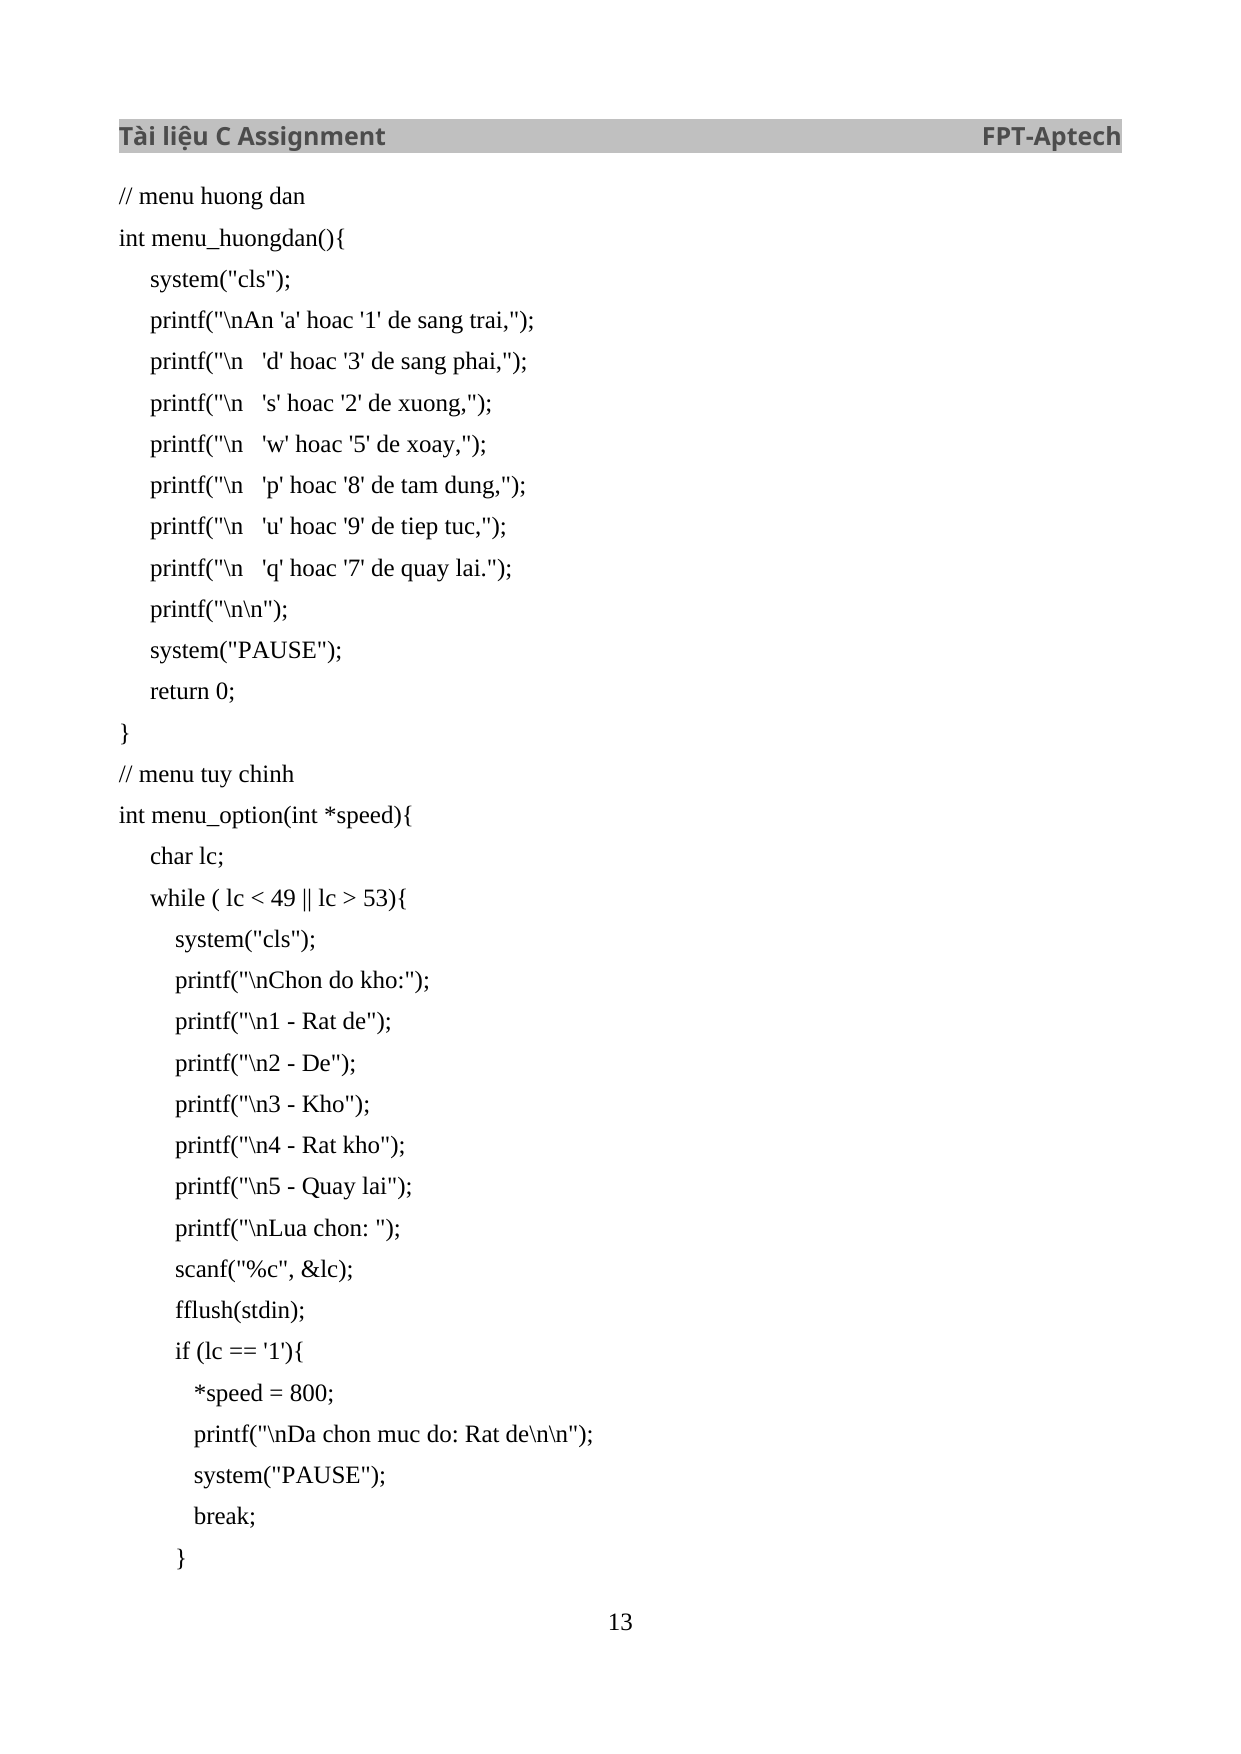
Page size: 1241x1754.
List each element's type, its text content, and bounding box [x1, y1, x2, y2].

text printf("\n 'd' hoac '3' de sang phai,"); [118, 346, 1122, 375]
text fflush(stdin); [118, 1295, 1122, 1324]
text printf("\nChon do kho:"); [118, 965, 1122, 994]
text printf("\n 'q' hoac '7' de quay lai."); [118, 553, 1122, 581]
text return 0; [118, 676, 1122, 705]
text printf("\n 'p' hoac '8' de tam dung,"); [118, 470, 1122, 499]
text printf("\n 's' hoac '2' de xuong,"); [118, 388, 1122, 416]
text *speed = 800; [118, 1378, 1122, 1406]
text printf("\n2 - De"); [118, 1048, 1122, 1076]
text system("cls"); [118, 264, 1122, 293]
text } [118, 1543, 1122, 1571]
text printf("\n 'u' hoac '9' de tiep tuc,"); [118, 511, 1122, 540]
text printf("\nAn 'a' hoac '1' de sang trai,"); [118, 305, 1122, 334]
text printf("\n5 - Quay lai"); [118, 1171, 1122, 1200]
text printf("\n 'w' hoac '5' de xoay,"); [118, 429, 1122, 458]
text // menu tuy chinh [118, 759, 1122, 788]
text printf("\nDa chon muc do: Rat de\n\n"); [118, 1419, 1122, 1448]
text printf("\n4 - Rat kho"); [118, 1130, 1122, 1159]
text printf("\nLua chon: "); [118, 1213, 1122, 1241]
text system("cls"); [118, 924, 1122, 953]
text printf("\n\n"); [118, 594, 1122, 623]
text int menu_huongdan(){ [118, 223, 1122, 251]
text printf("\n1 - Rat de"); [118, 1006, 1122, 1035]
text if (lc == '1'){ [118, 1336, 1122, 1365]
text system("PAUSE"); [118, 1460, 1122, 1489]
text break; [118, 1501, 1122, 1530]
text scanf("%c", &lc); [118, 1254, 1122, 1283]
text // menu huong dan [118, 181, 1122, 210]
text system("PAUSE"); [118, 635, 1122, 664]
text } [118, 718, 1122, 746]
text printf("\n3 - Kho"); [118, 1089, 1122, 1118]
text int menu_option(int *speed){ [118, 800, 1122, 829]
text char lc; [118, 841, 1122, 870]
text while ( lc < 49 || lc > 53){ [118, 883, 1122, 911]
